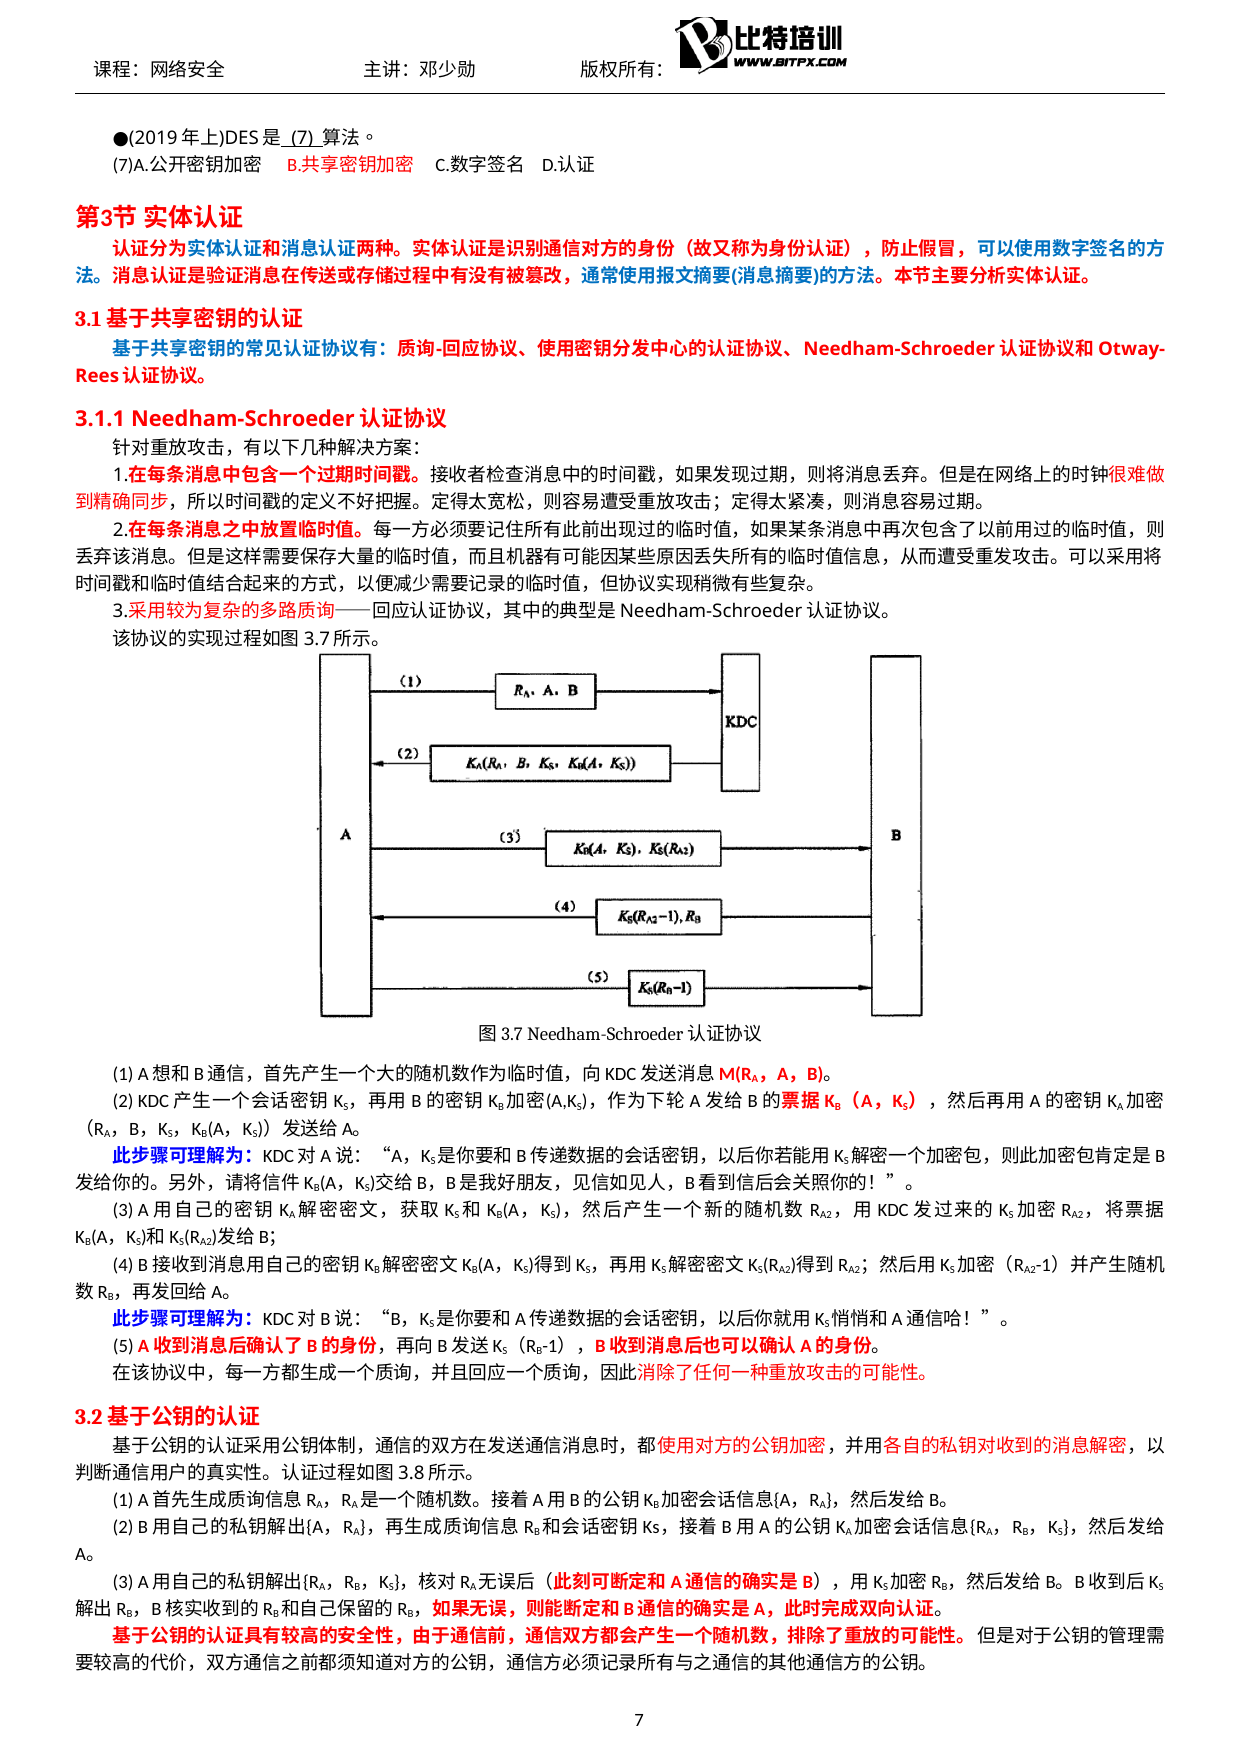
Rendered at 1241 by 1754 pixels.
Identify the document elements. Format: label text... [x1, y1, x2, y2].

subtitle 基于共享密钥的认证 [75, 301, 1165, 333]
subtitle KDC产生一个会话密钥KS，再用B的密钥KB加密(A,KS)，作为下轮A发给B的票据KB（A，KS），然后再用A的密钥KA加密（RA，B，KS，KB(A，KS)）发送给A。 [75, 1086, 1165, 1140]
text (7)A.公开密钥加密 B.共享密钥加密 C.数字签名 D.认证 [75, 150, 1165, 177]
subtitle 采用较为复杂的多路质询——回应认证协议，其中的典型是Needham-Schroeder认证协议。 [75, 596, 1165, 623]
subtitle A用自己的密钥KA解密密文，获取KS和KB(A，KS)，然后产生一个新的随机数RA2，用KDC发过来的KS加密RA2，将票据KB(A，KS)和KS(RA2)发给B； [75, 1195, 1165, 1249]
text 基于公钥的认证具有较高的安全性，由于通信前，通信双方都会产生一个随机数，排除了重放的可能性。但是对于公钥的管理需要较高的代价，双方通信之前都须知道对方的公钥，通信方必须记录所有与之通信的其他通信方的公钥。 [75, 1621, 1165, 1675]
text 在该协议中，每一方都生成一个质询，并且回应一个质询，因此消除了任何一种重放攻击的可能性。 [75, 1358, 1165, 1385]
subtitle 实体认证 [75, 197, 1165, 233]
text 针对重放攻击，有以下几种解决方案： [75, 433, 1165, 460]
subtitle A用自己的私钥解出{RA，RB，KS}，核对RA无误后（此刻可断定和A通信的确实是B），用KS加密RB，然后发给B。B收到后KS解出RB，B核实收到的RB和自己保留的RB，如果无误，则能断定和B通信的确实是A，此时完成双向认证。 [75, 1566, 1165, 1621]
text 此步骤可理解为：KDC对B说：“B，KS是你要和A传递数据的会话密钥，以后你就用KS悄悄和A通信哈！”。 [75, 1303, 1165, 1331]
subtitle A收到消息后确认了B的身份，再向B发送KS（RB-1），B收到消息后也可以确认A的身份。 [75, 1331, 1165, 1358]
subtitle 在每条消息中包含一个过期时间戳。接收者检查消息中的时间戳，如果发现过期，则将消息丢弃。但是在网络上的时钟很难做到精确同步，所以时间戳的定义不好把握。定得太宽松，则容易遭受重放攻击；定得太紧凑，则消息容易过期。 [75, 460, 1165, 514]
text ●(2019年上)DES是 (7) 算法。 [75, 124, 1165, 150]
text 认证分为实体认证和消息认证两种。实体认证是识别通信对方的身份（故又称为身份认证），防止假冒，可以使用数字签名的方法。消息认证是验证消息在传送或存储过程中有没有被篡改，通常使用报文摘要(消息摘要)的方法。本节主要分析实体认证。 [75, 233, 1165, 288]
subtitle 基于公钥的认证 [75, 1399, 1165, 1430]
subtitle A想和B通信，首先产生一个大的随机数作为临时值，向KDC发送消息M(RA，A，B)。 [75, 1059, 1165, 1086]
subtitle 在每条消息之中放置临时值。每一方必须要记住所有此前出现过的临时值，如果某条消息中再次包含了以前用过的临时值，则丢弃该消息。但是这样需要保存大量的临时值，而且机器有可能因某些原因丢失所有的临时值信息，从而遭受重发攻击。可以采用将时间戳和临时值结合起来的方式，以便减少需要记录的临时值，但协议实现稍微有些复杂。 [75, 514, 1165, 596]
subtitle B用自己的私钥解出{A，RA}，再生成质询信息RB和会话密钥Ks，接着B用A的公钥KA加密会话信息{RA，RB，KS}，然后发给A。 [75, 1512, 1165, 1566]
subtitle B接收到消息用自己的密钥KB解密密文KB(A，KS)得到KS，再用KS解密密文KS(RA2)得到RA2；然后用KS加密（RA2-1）并产生随机数RB，再发回给A。 [75, 1249, 1165, 1303]
text 此步骤可理解为：KDC对A说：“A，KS是你要和B传递数据的会话密钥，以后你若能用KS解密一个加密包，则此加密包肯定是B发给你的。另外，请将信件KB(A，KS)交给B，B是我好朋友，见信如见人，B看到信后会关照你的！”。 [75, 1140, 1165, 1195]
text 基于共享密钥的常见认证协议有：质询-回应协议、使用密钥分发中心的认证协议、Needham-Schroeder认证协议和Otway-Rees认证协议。 [75, 333, 1165, 387]
picture [675, 17, 850, 76]
subtitle Needham-Schroeder认证协议 [75, 401, 1165, 433]
picture [315, 650, 925, 1019]
subtitle A首先生成质询信息RA，RA是一个随机数。接着A用B的公钥KB加密会话信息{A，RA}，然后发给B。 [75, 1485, 1165, 1512]
